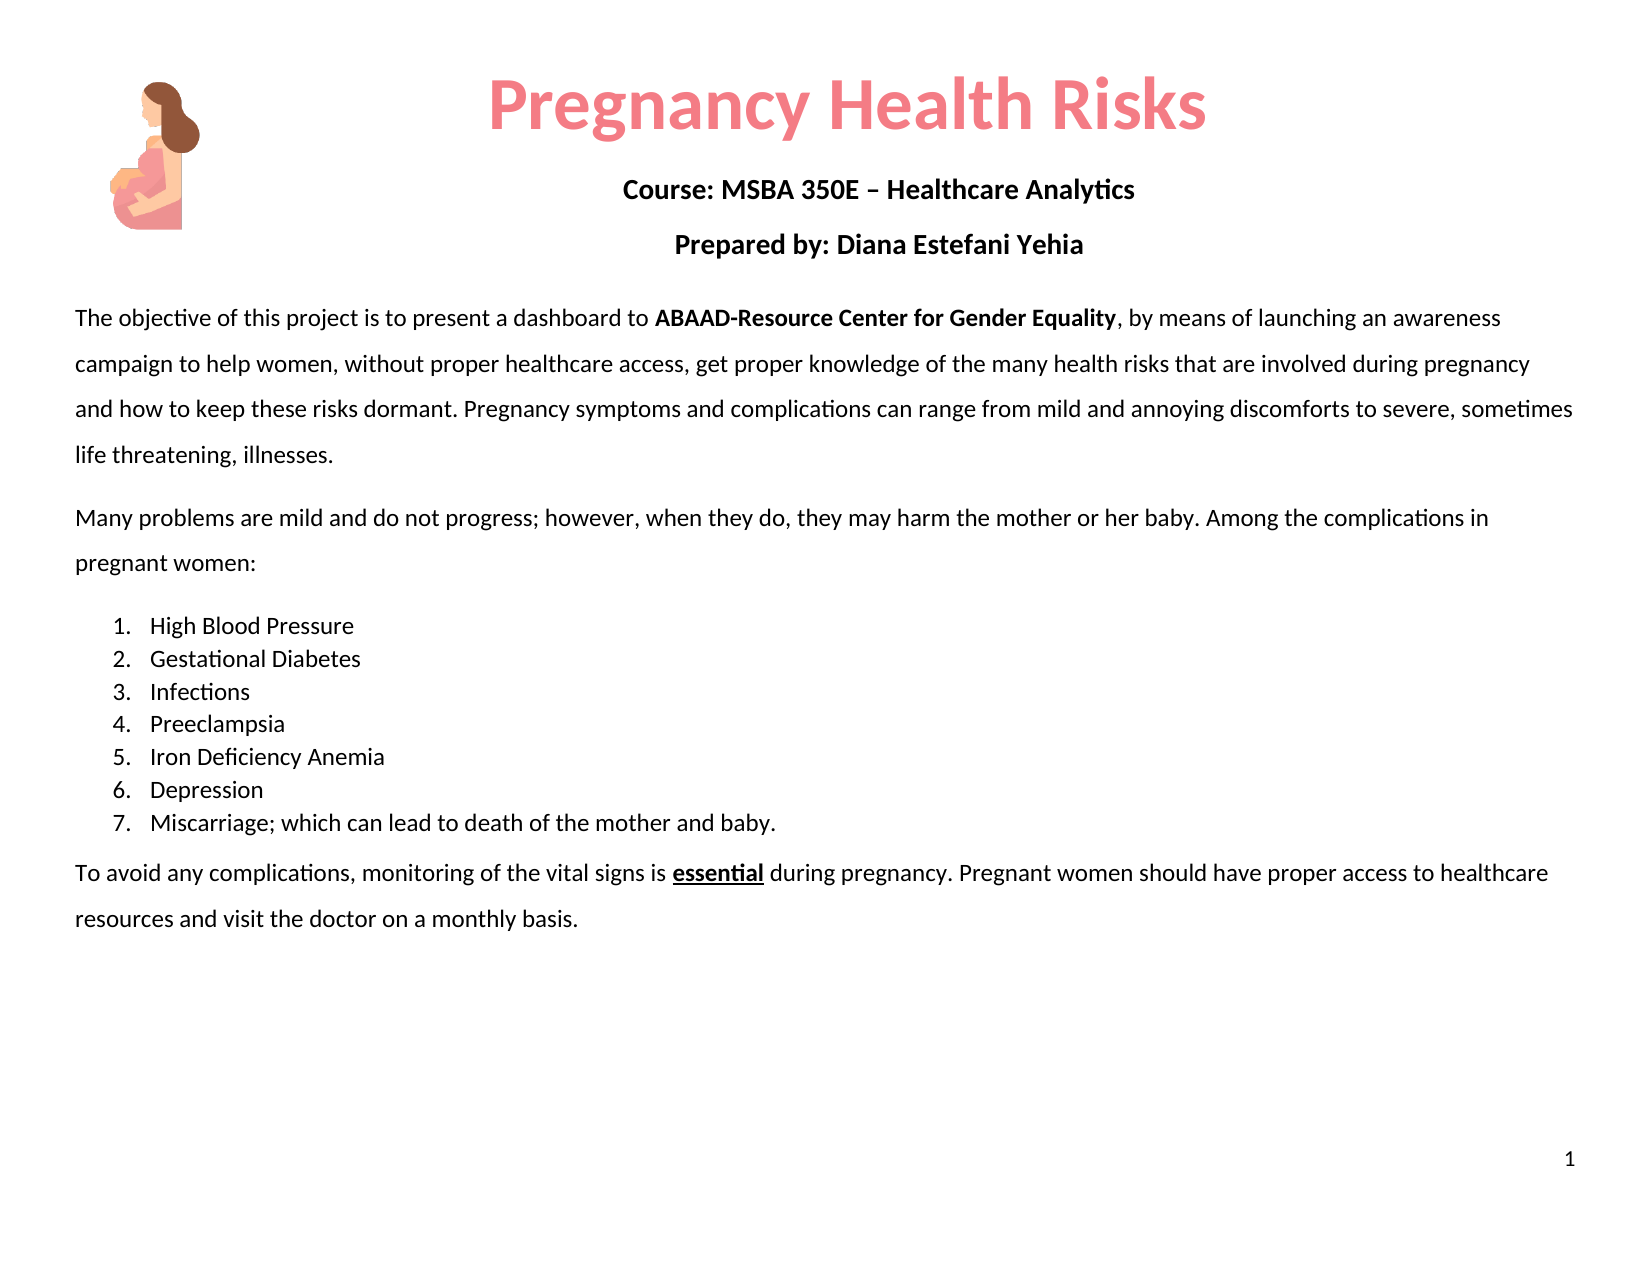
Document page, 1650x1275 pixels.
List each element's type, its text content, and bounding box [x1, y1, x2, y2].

text Many problems are mild and do not progress; however, when they do, they may harm the mother or her baby. Among the complications in pregnant women: [75, 502, 1575, 578]
list Infections [112, 676, 1575, 706]
list Preeclampsia [112, 709, 1575, 739]
list Depression [112, 774, 1575, 805]
list Iron Deficiency Anemia [112, 742, 1575, 772]
picture [75, 75, 237, 237]
text To avoid any complications, monitoring of the vital signs is essential during pregnancy. Pregnant women should have proper access to healthcare resources and visit the doctor on a monthly basis. [75, 857, 1575, 933]
list Gestational Diabetes [112, 643, 1575, 673]
list Miscarriage; which can lead to death of the mother and baby. [112, 807, 1575, 838]
list High Blood Pressure [112, 610, 1575, 640]
text The objective of this project is to present a dashboard to ABAAD-Resource Center for Gender Equality, by means of launching an awareness campaign to help women, without proper healthcare access, get proper knowledge of the many health risks that are involved during pregnancy and how to keep these risks dormant. Pregnancy symptoms and complications can range from mild and annoying discomforts to severe, sometimes life threatening, illnesses. [75, 302, 1575, 470]
